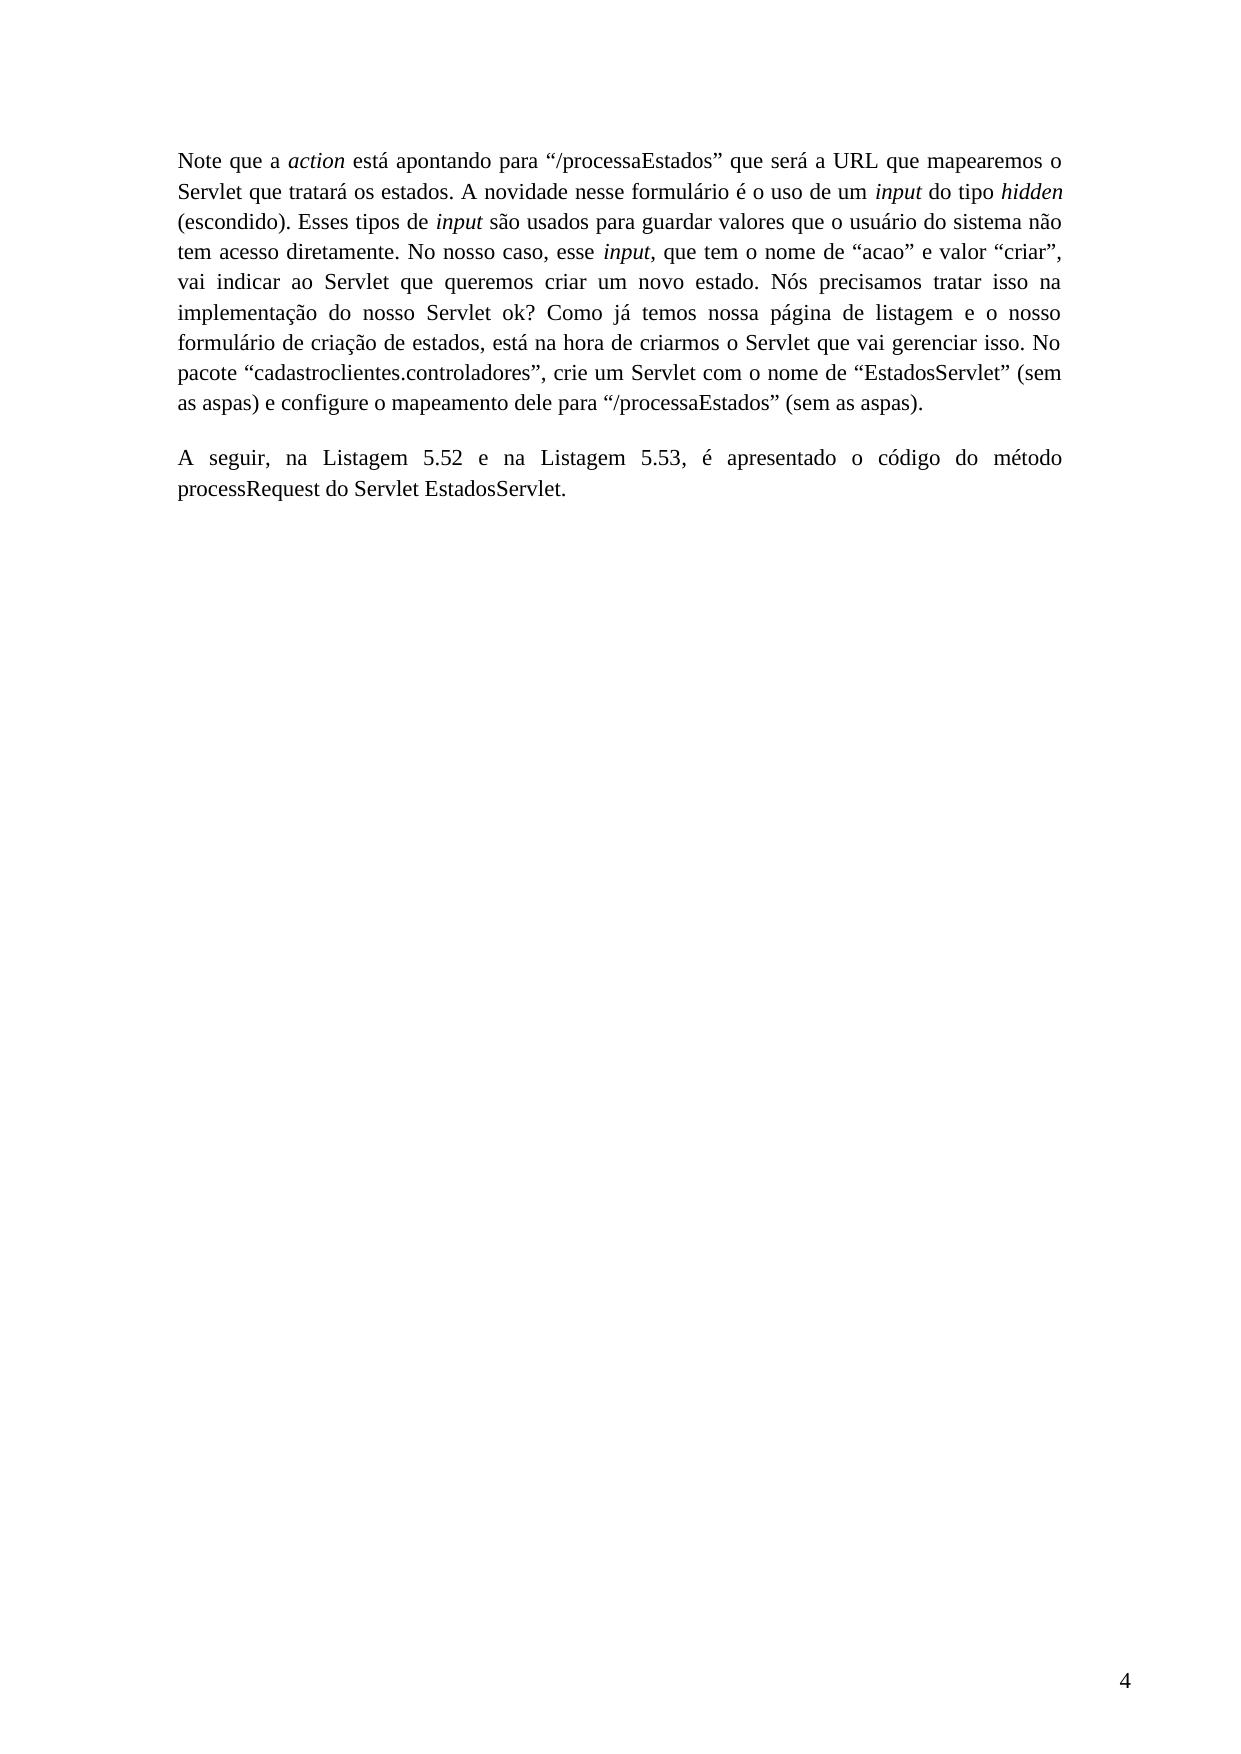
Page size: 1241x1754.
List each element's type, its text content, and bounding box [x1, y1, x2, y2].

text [177, 148, 1063, 416]
